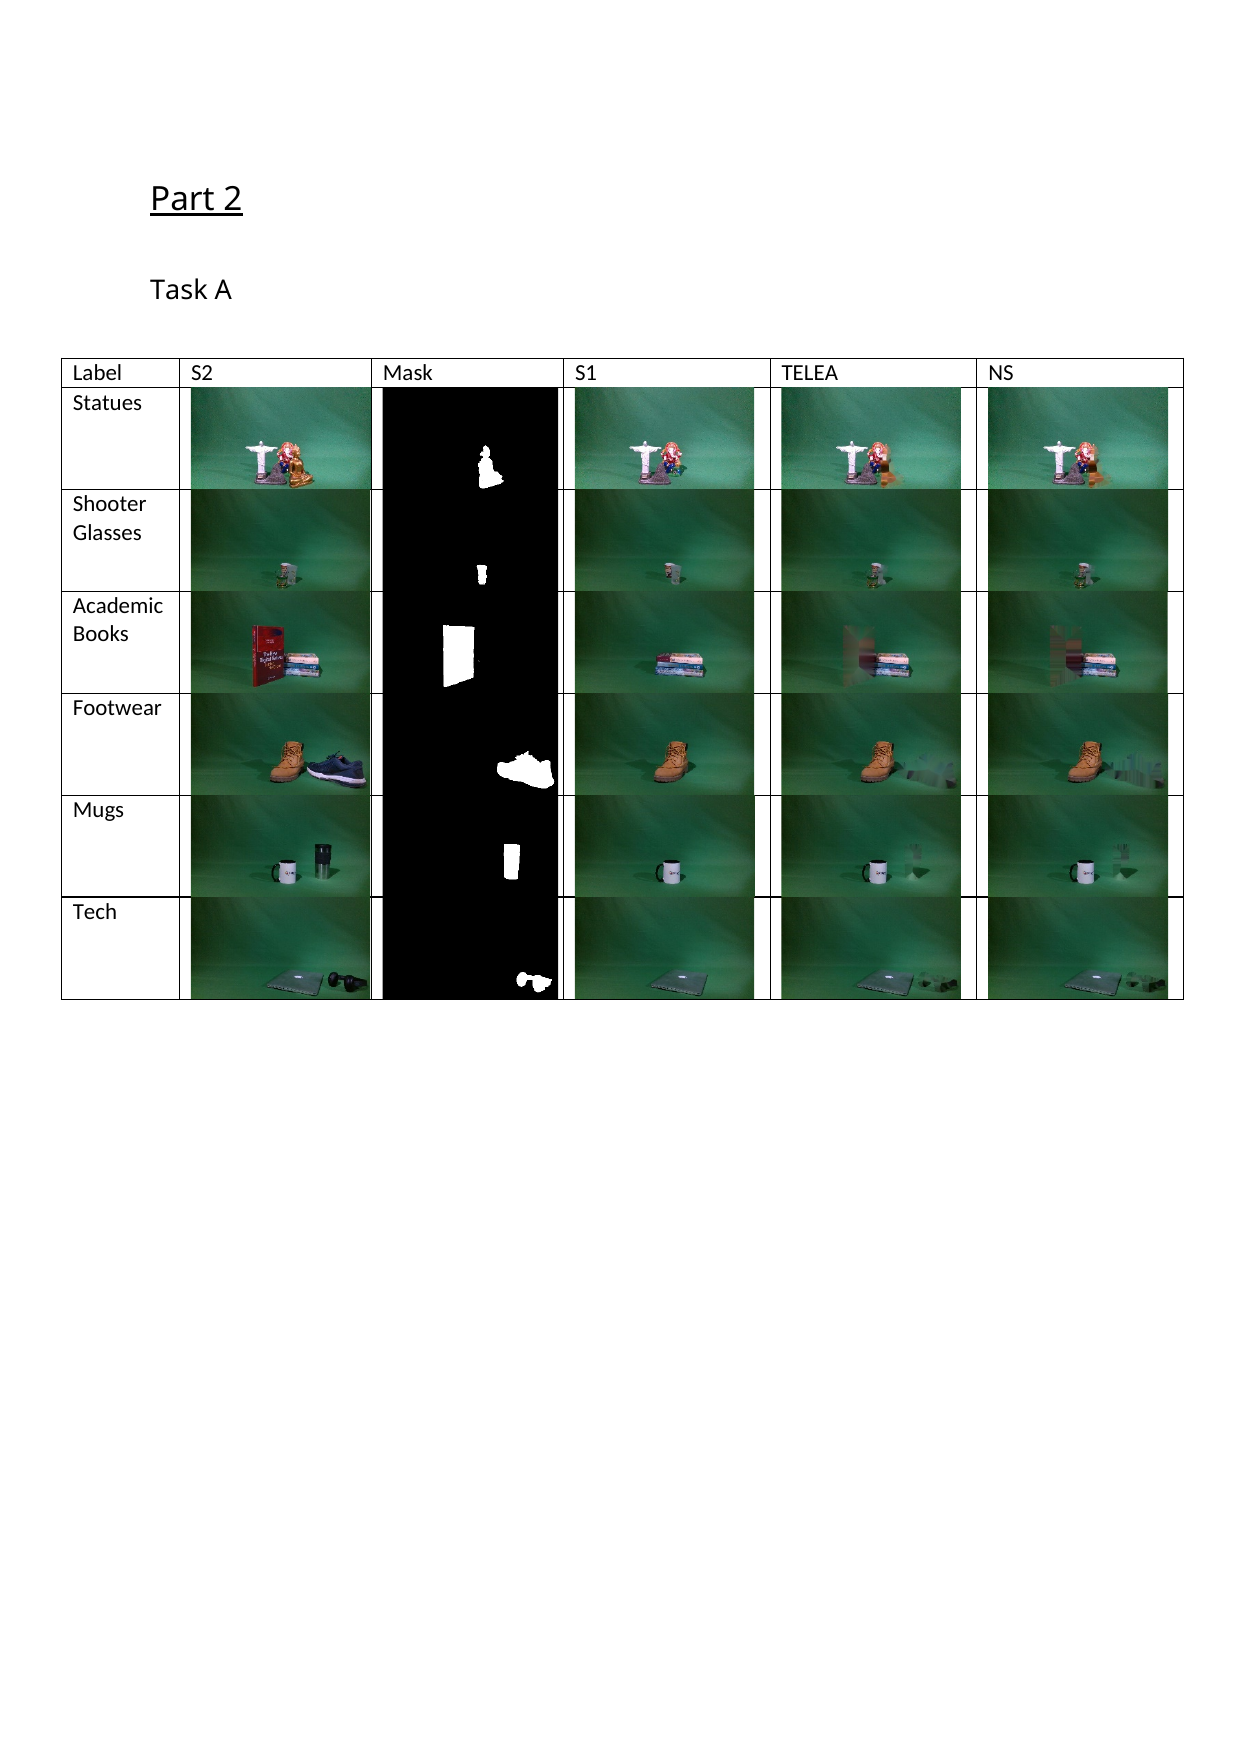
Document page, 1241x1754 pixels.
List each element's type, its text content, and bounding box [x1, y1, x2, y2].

table_cell [961, 694, 976, 794]
table_cell [977, 898, 988, 998]
table_cell [755, 694, 770, 794]
table_cell [559, 388, 563, 488]
table_cell [755, 898, 770, 998]
table_cell [180, 796, 190, 896]
table_cell [961, 490, 976, 591]
table_cell [180, 694, 190, 794]
table_header S2 [180, 359, 371, 387]
picture [190, 387, 371, 999]
picture [988, 387, 1169, 999]
table_cell [1169, 490, 1183, 591]
table_cell [564, 388, 574, 488]
table_cell [559, 592, 563, 692]
picture [574, 387, 755, 999]
table_cell [372, 796, 382, 896]
table_cell [755, 490, 770, 591]
table_header Mask [372, 359, 563, 387]
picture [382, 387, 559, 999]
table_cell [180, 592, 190, 692]
table_cell [771, 490, 781, 591]
table_cell Statues [62, 388, 179, 488]
table_cell [977, 388, 988, 488]
table_cell [961, 388, 976, 488]
table_cell [977, 694, 988, 794]
table_cell [1169, 388, 1183, 488]
table_cell Footwear [62, 694, 179, 794]
table_cell [372, 388, 382, 488]
table_cell Shooter Glasses [62, 490, 179, 591]
table_cell [180, 490, 190, 591]
table_cell [771, 796, 781, 896]
table_cell [559, 796, 563, 896]
table_cell [564, 490, 574, 591]
table_cell [771, 592, 781, 692]
table_cell [372, 490, 382, 591]
table_cell [372, 592, 382, 692]
table_cell [755, 388, 770, 488]
table_header TELEA [771, 359, 976, 387]
table_cell [771, 694, 781, 794]
table_cell [755, 796, 770, 896]
table_cell [1169, 694, 1183, 794]
table_cell Tech [62, 898, 179, 998]
table_header Label [62, 359, 179, 387]
table_cell [180, 898, 190, 998]
subtitle Task A [150, 271, 1090, 308]
table_cell [559, 898, 563, 998]
table_cell [1169, 898, 1183, 998]
table_cell [1168, 592, 1183, 692]
table_cell [564, 898, 574, 998]
table_cell [372, 898, 382, 998]
table_cell [564, 694, 574, 794]
table_cell [977, 796, 988, 896]
table_cell [180, 388, 190, 488]
table_cell [1169, 796, 1183, 896]
subtitle Part 2 [150, 175, 1090, 220]
table_header NS [977, 359, 1183, 387]
table_cell [977, 592, 988, 692]
table_cell [961, 898, 976, 998]
picture [781, 387, 961, 999]
table_cell Academic Books [62, 592, 179, 692]
table_cell [372, 694, 382, 794]
table_cell [564, 592, 574, 692]
table_cell Mugs [62, 796, 179, 896]
table_cell [771, 898, 781, 998]
table_cell [559, 490, 563, 591]
table_cell [961, 796, 976, 896]
table_cell [559, 694, 563, 794]
table_cell [755, 592, 770, 692]
table_cell [961, 592, 976, 692]
table_header S1 [564, 359, 770, 387]
table_cell [977, 490, 988, 591]
table_cell [771, 388, 781, 488]
table_cell [564, 796, 574, 896]
